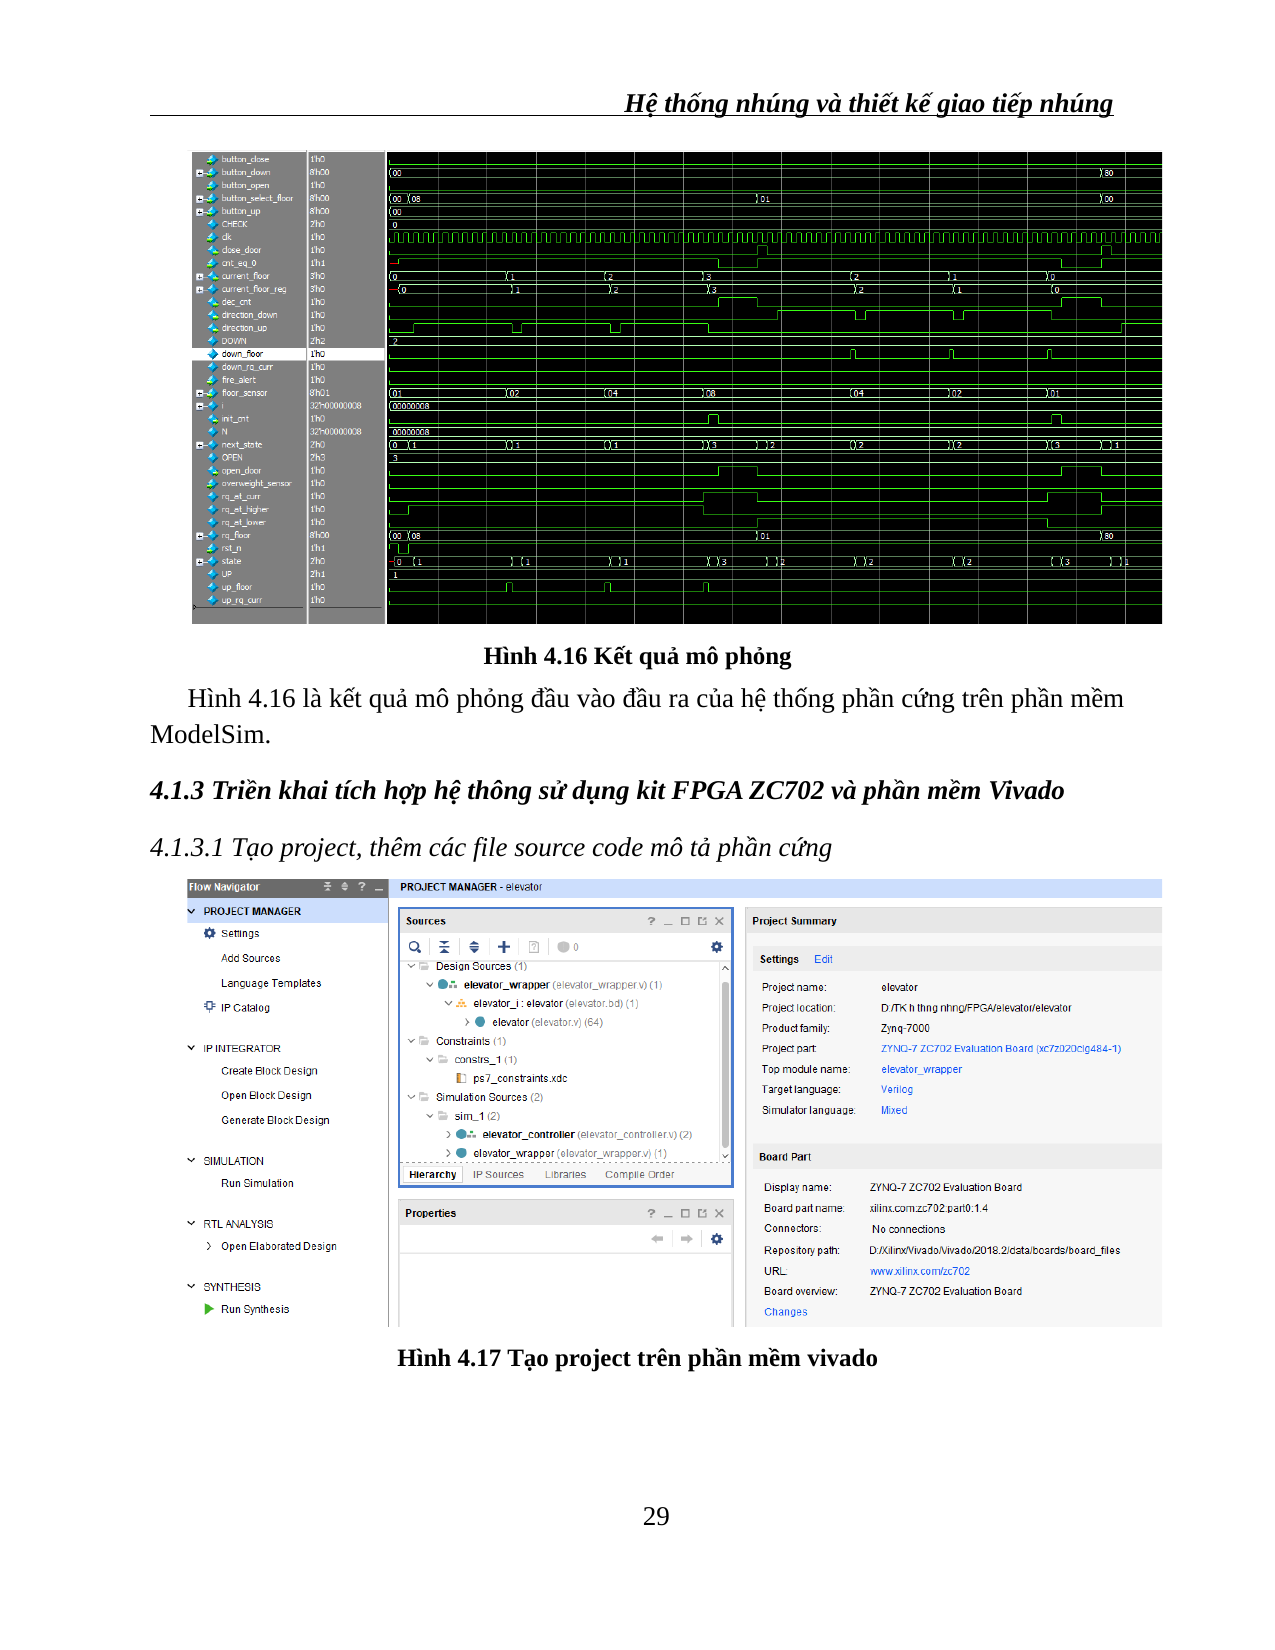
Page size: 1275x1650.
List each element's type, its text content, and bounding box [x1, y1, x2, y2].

subtitle Tạo project, thêm các file source code mô tả phần cứng [150, 831, 1125, 862]
subtitle Triền khai tích hợp hệ thông sử dụng kit FPGA ZC702 và phần mềm Vivado [150, 774, 1125, 806]
picture [187, 879, 1163, 1327]
picture [187, 150, 1163, 624]
